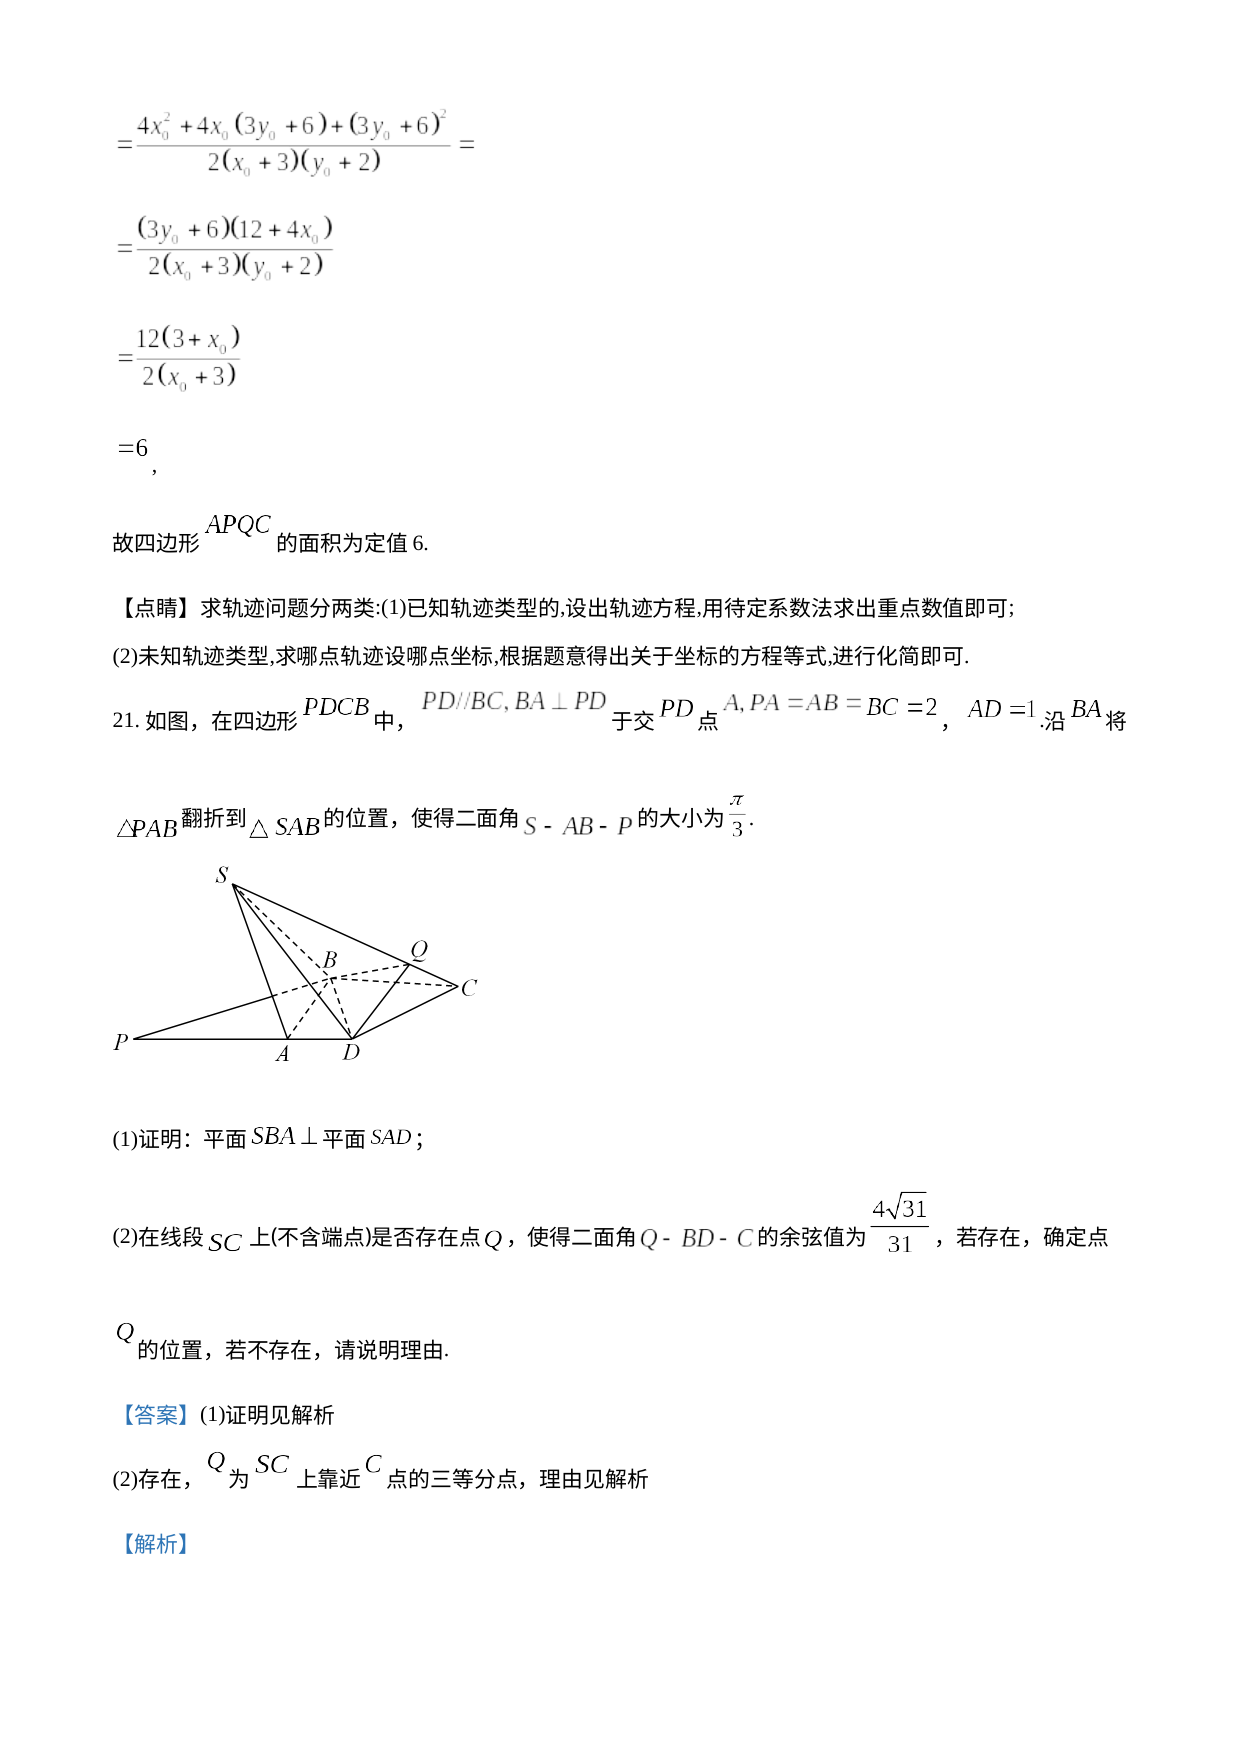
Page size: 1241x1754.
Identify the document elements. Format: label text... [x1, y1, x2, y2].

text (2)未知轨迹类型,求哪点轨迹设哪点坐标,根据题意得出关于坐标的方程等式,进行化简即可. [112, 639, 1128, 671]
text (2)存在，为上靠近点的三等分点，理由见解析 [112, 1446, 1128, 1511]
picture [112, 865, 480, 1063]
text 【解析】 [112, 1527, 1128, 1559]
text 故四边形的面积为定值6. [112, 510, 1128, 575]
text 【点睛】求轨迹问题分两类:(1)已知轨迹类型的,设出轨迹方程,用待定系数法求出重点数值即可; [112, 591, 1128, 623]
text , [112, 432, 1128, 497]
text 21. 如图，在四边形中，于交点，.沿将翻折到的位置，使得二面角的大小为. [112, 687, 1128, 850]
text 【答案】(1)证明见解析 [112, 1397, 1128, 1430]
text (2)在线段上(不含端点)是否存在点，使得二面角的余弦值为，若存在，确定点的位置，若不存在，请说明理由. [112, 1187, 1128, 1382]
text (1)证明：平面平面； [112, 1106, 1128, 1171]
